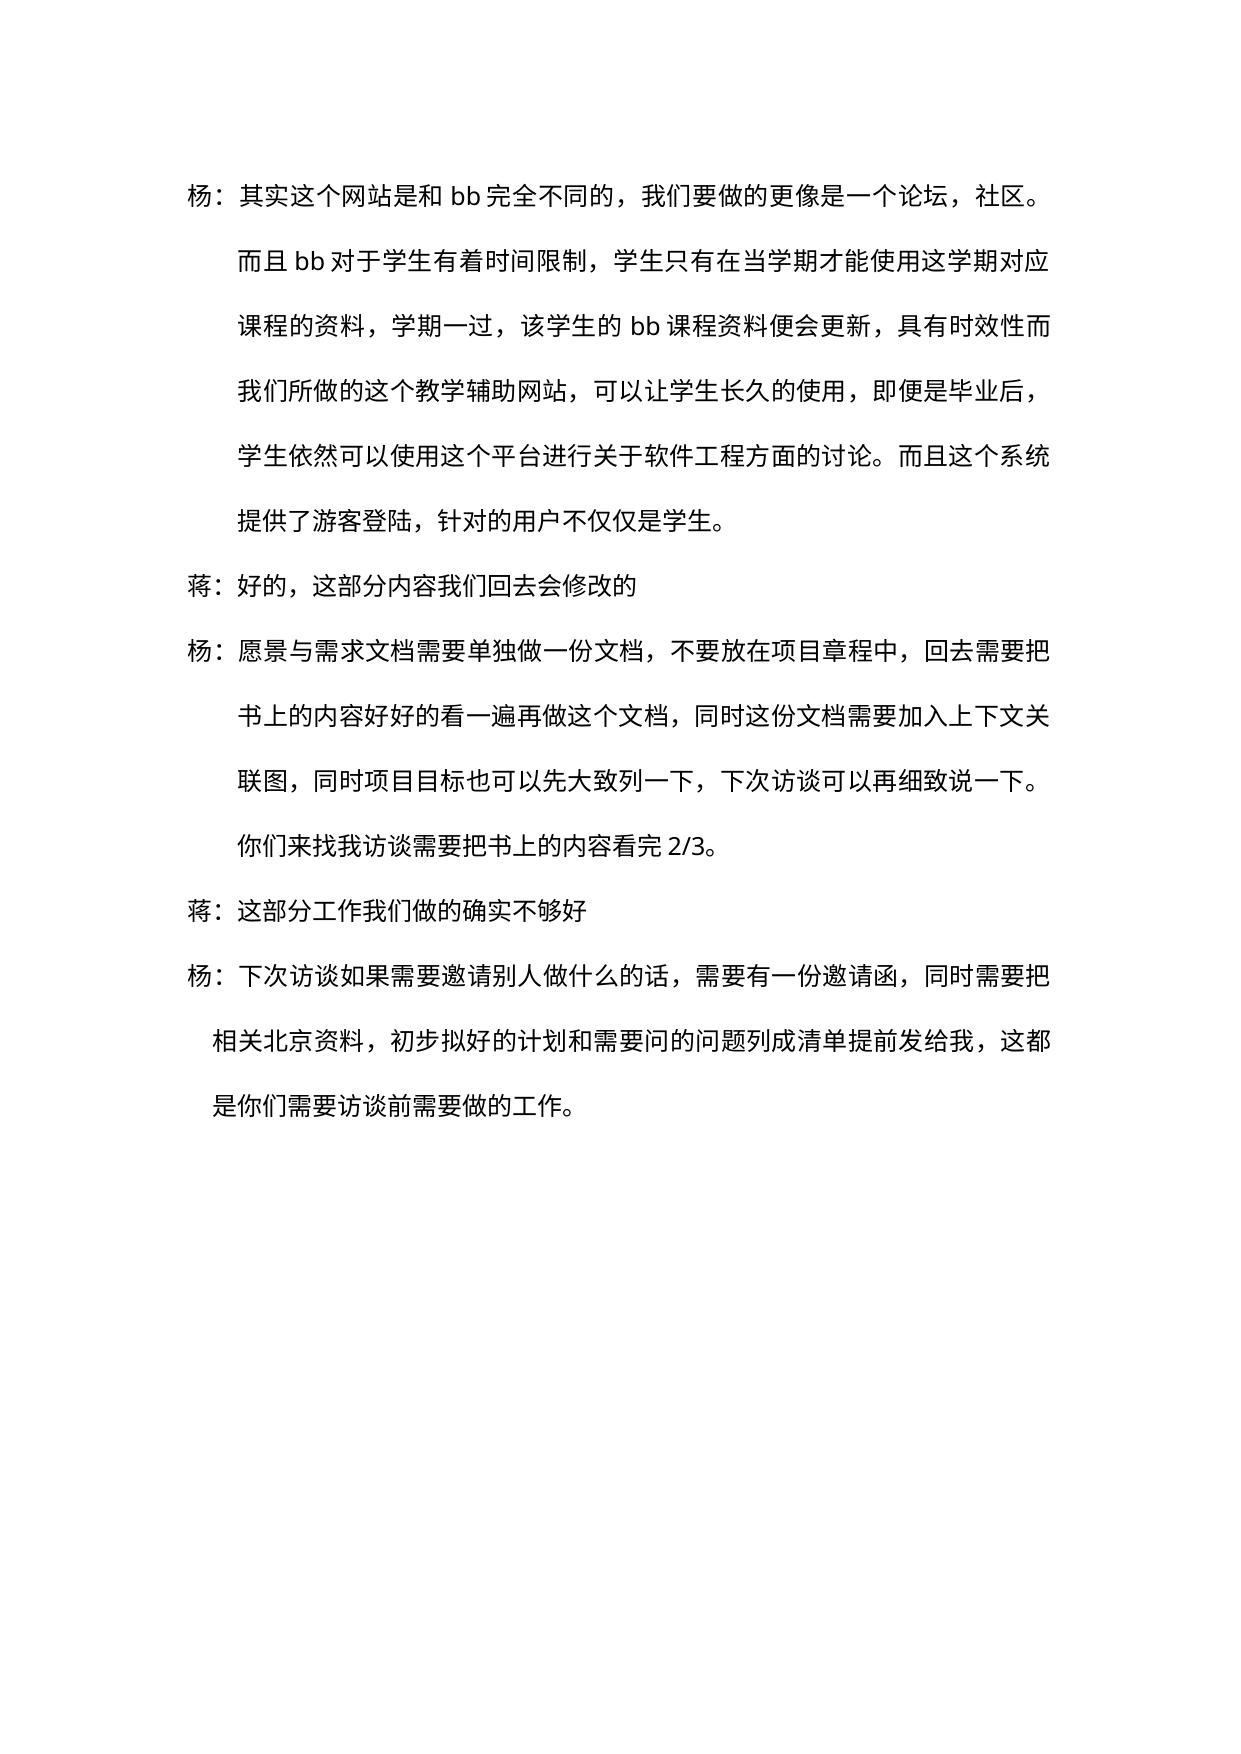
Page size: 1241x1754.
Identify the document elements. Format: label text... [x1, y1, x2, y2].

text 杨：愿景与需求文档需要单独做一份文档，不要放在项目章程中，回去需要把书上的内容好好的看一遍再做这个文档，同时这份文档需要加入上下文关联图，同时项目目标也可以先大致列一下，下次访谈可以再细致说一下。你们来找我访谈需要把书上的内容看完2/3。 [187, 617, 1053, 877]
text 杨：其实这个网站是和bb完全不同的，我们要做的更像是一个论坛，社区。而且bb对于学生有着时间限制，学生只有在当学期才能使用这学期对应课程的资料，学期一过，该学生的bb课程资料便会更新，具有时效性而我们所做的这个教学辅助网站，可以让学生长久的使用，即便是毕业后，学生依然可以使用这个平台进行关于软件工程方面的讨论。而且这个系统提供了游客登陆，针对的用户不仅仅是学生。 [187, 162, 1053, 552]
text 蒋：好的，这部分内容我们回去会修改的 [187, 552, 1053, 617]
text 蒋：这部分工作我们做的确实不够好 [187, 877, 1053, 942]
text 杨：下次访谈如果需要邀请别人做什么的话，需要有一份邀请函，同时需要把相关北京资料，初步拟好的计划和需要问的问题列成清单提前发给我，这都是你们需要访谈前需要做的工作。 [187, 942, 1053, 1137]
